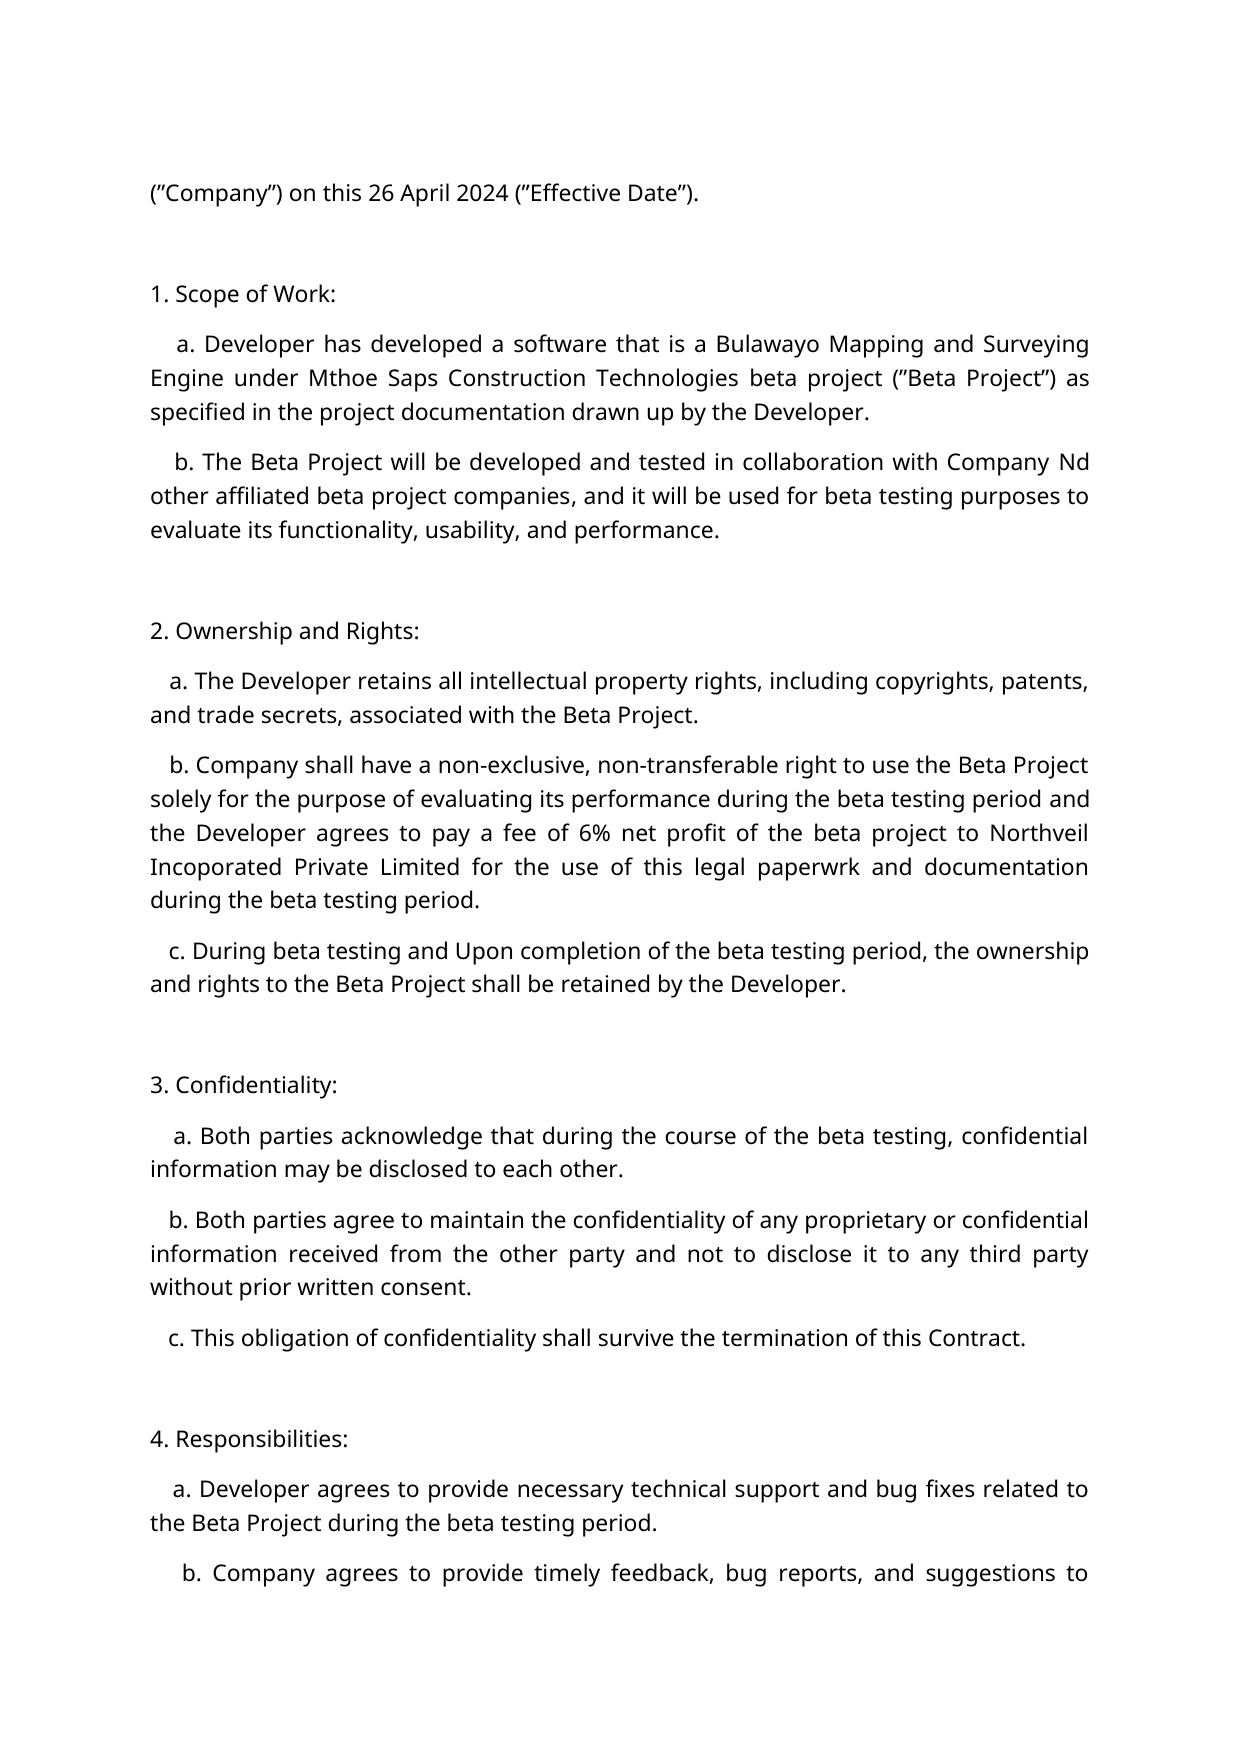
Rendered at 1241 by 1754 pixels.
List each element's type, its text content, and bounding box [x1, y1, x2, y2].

text 4. Responsibilities: [150, 1423, 1090, 1454]
text a. Both parties acknowledge that during the course of the beta testing, confidential information may be disclosed to each other. [150, 1120, 1090, 1185]
text b. The Beta Project will be developed and tested in collaboration with Company Nd other affiliated beta project companies, and it will be used for beta testing purposes to evaluate its functionality, usability, and performance. [150, 446, 1090, 545]
text c. During beta testing and Upon completion of the beta testing period, the ownership and rights to the Beta Project shall be retained by the Developer. [150, 935, 1090, 1000]
text 3. Confidentiality: [150, 1069, 1090, 1101]
text 1. Scope of Work: [150, 278, 1090, 309]
text b. Both parties agree to maintain the confidentiality of any proprietary or confidential information received from the other party and not to disclose it to any third party without prior written consent. [150, 1204, 1090, 1303]
text 2. Ownership and Rights: [150, 615, 1090, 646]
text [150, 1557, 1090, 1588]
text a. The Developer retains all intellectual property rights, including copyrights, patents, and trade secrets, associated with the Beta Project. [150, 665, 1090, 730]
text a. Developer has developed a software that is a Bulawayo Mapping and Surveying Engine under Mthoe Saps Construction Technologies beta project (”Beta Project”) as specified in the project documentation drawn up by the Developer. [150, 328, 1090, 427]
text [150, 177, 1090, 208]
text b. Company shall have a non-exclusive, non-transferable right to use the Beta Project solely for the purpose of evaluating its performance during the beta testing period and the Developer agrees to pay a fee of 6% net profit of the beta project to Northveil Incoporated Private Limited for the use of this legal paperwrk and documentation during the beta testing period. [150, 749, 1090, 916]
text c. This obligation of confidentiality shall survive the termination of this Contract. [150, 1322, 1090, 1353]
text a. Developer agrees to provide necessary technical support and bug fixes related to the Beta Project during the beta testing period. [150, 1473, 1090, 1538]
